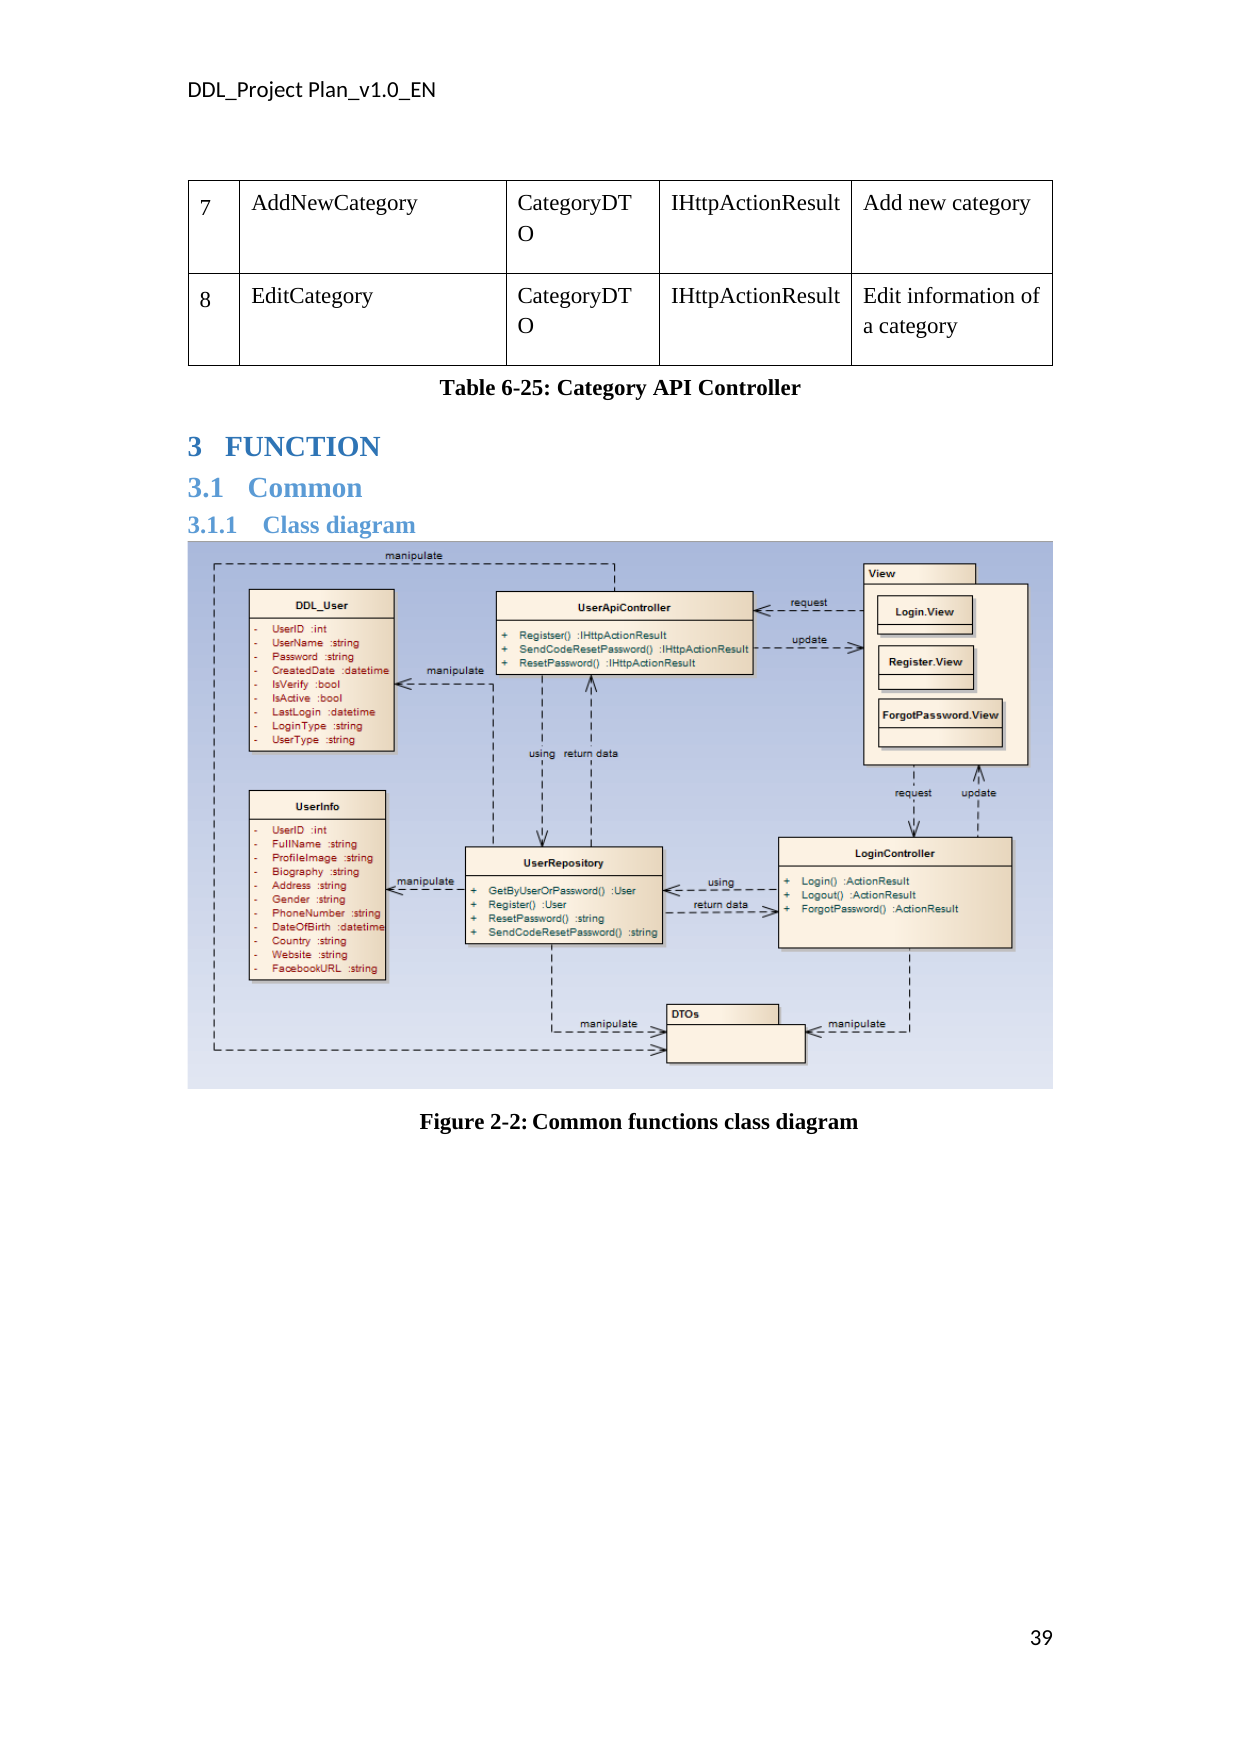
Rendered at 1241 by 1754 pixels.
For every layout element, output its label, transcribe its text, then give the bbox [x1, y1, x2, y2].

subtitle Class diagram [187, 510, 1053, 539]
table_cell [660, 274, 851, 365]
text Common functions class diagram [225, 1108, 1053, 1134]
subtitle Function [187, 429, 1053, 463]
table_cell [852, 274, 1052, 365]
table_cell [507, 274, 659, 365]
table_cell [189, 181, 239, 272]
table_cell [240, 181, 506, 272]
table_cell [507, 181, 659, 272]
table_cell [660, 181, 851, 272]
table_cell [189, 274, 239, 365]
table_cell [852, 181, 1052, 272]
picture [187, 541, 1053, 1089]
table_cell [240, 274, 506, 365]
subtitle Common [187, 470, 1053, 503]
